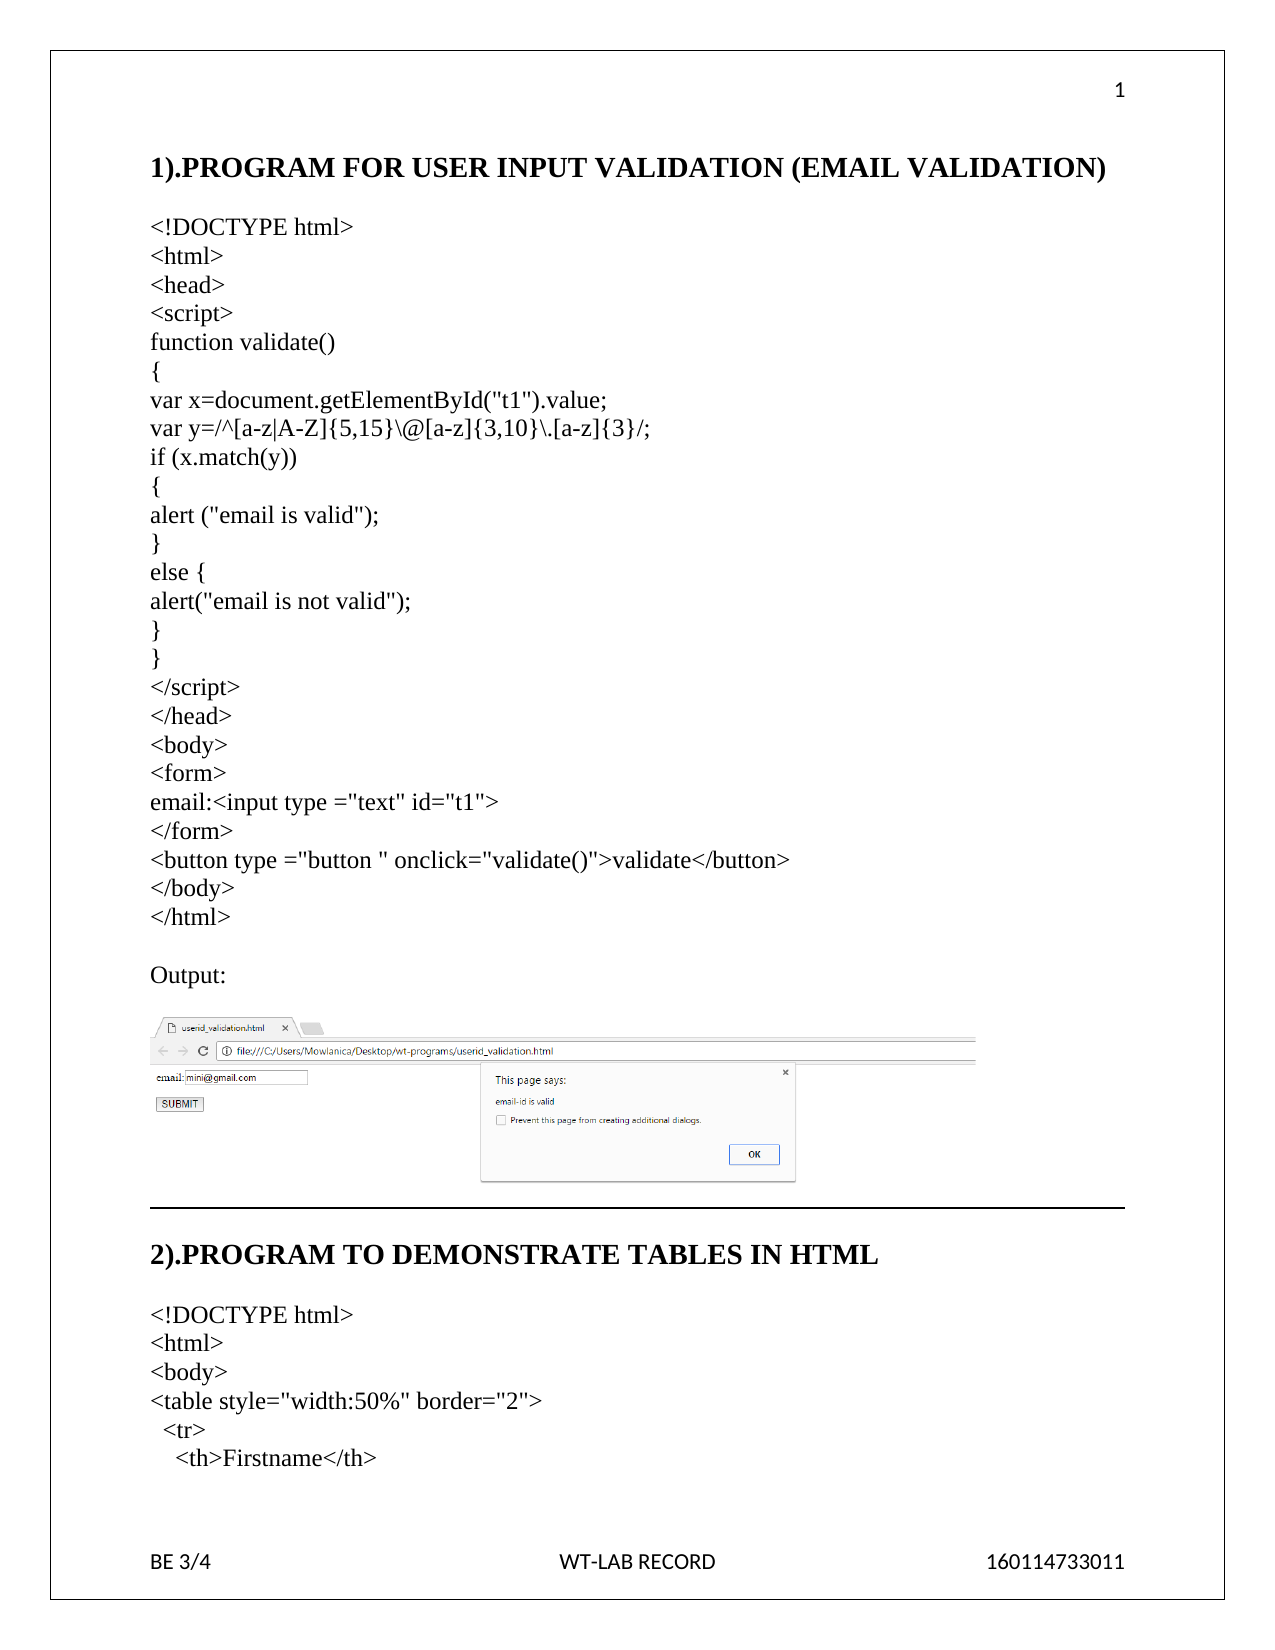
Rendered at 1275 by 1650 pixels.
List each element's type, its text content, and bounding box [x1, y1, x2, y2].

text email:<input type ="text" id="t1"> [150, 787, 1125, 816]
text <body> [150, 730, 1125, 758]
text <html> [150, 241, 1125, 270]
text { [150, 471, 1125, 500]
text 2).PROGRAM TO DEMONSTRATE TABLES IN HTML [150, 1237, 1125, 1271]
text <button type ="button " onclick="validate()">validate</button> [150, 845, 1125, 873]
text <tr> [150, 1415, 1125, 1443]
text } [150, 643, 1125, 672]
text alert("email is not valid"); [150, 586, 1125, 615]
text alert ("email is valid"); [150, 500, 1125, 528]
text <head> [150, 270, 1125, 298]
picture [150, 1017, 976, 1206]
text var x=document.getElementById("t1").value; [150, 385, 1125, 413]
text 1).PROGRAM FOR USER INPUT VALIDATION (EMAIL VALIDATION) [150, 150, 1125, 183]
text { [150, 356, 1125, 385]
text if (x.match(y)) [150, 442, 1125, 471]
text else { [150, 557, 1125, 586]
text </html> [150, 902, 1125, 931]
text </script> [150, 672, 1125, 701]
text <th>Firstname</th> [150, 1443, 1125, 1472]
text var y=/^[a-z|A-Z]{5,15}\@[a-z]{3,10}\.[a-z]{3}/; [150, 413, 1125, 442]
text <body> [150, 1357, 1125, 1386]
text <!DOCTYPE html> [150, 212, 1125, 241]
text function validate() [150, 327, 1125, 356]
text <html> [150, 1328, 1125, 1357]
text <script> [150, 298, 1125, 327]
text <form> [150, 758, 1125, 787]
text </body> [150, 873, 1125, 902]
text </form> [150, 816, 1125, 845]
text </head> [150, 701, 1125, 730]
text <table style="width:50%" border="2"> [150, 1386, 1125, 1415]
text } [150, 528, 1125, 557]
text <!DOCTYPE html> [150, 1300, 1125, 1328]
text } [150, 615, 1125, 643]
text Output: [150, 960, 1125, 988]
